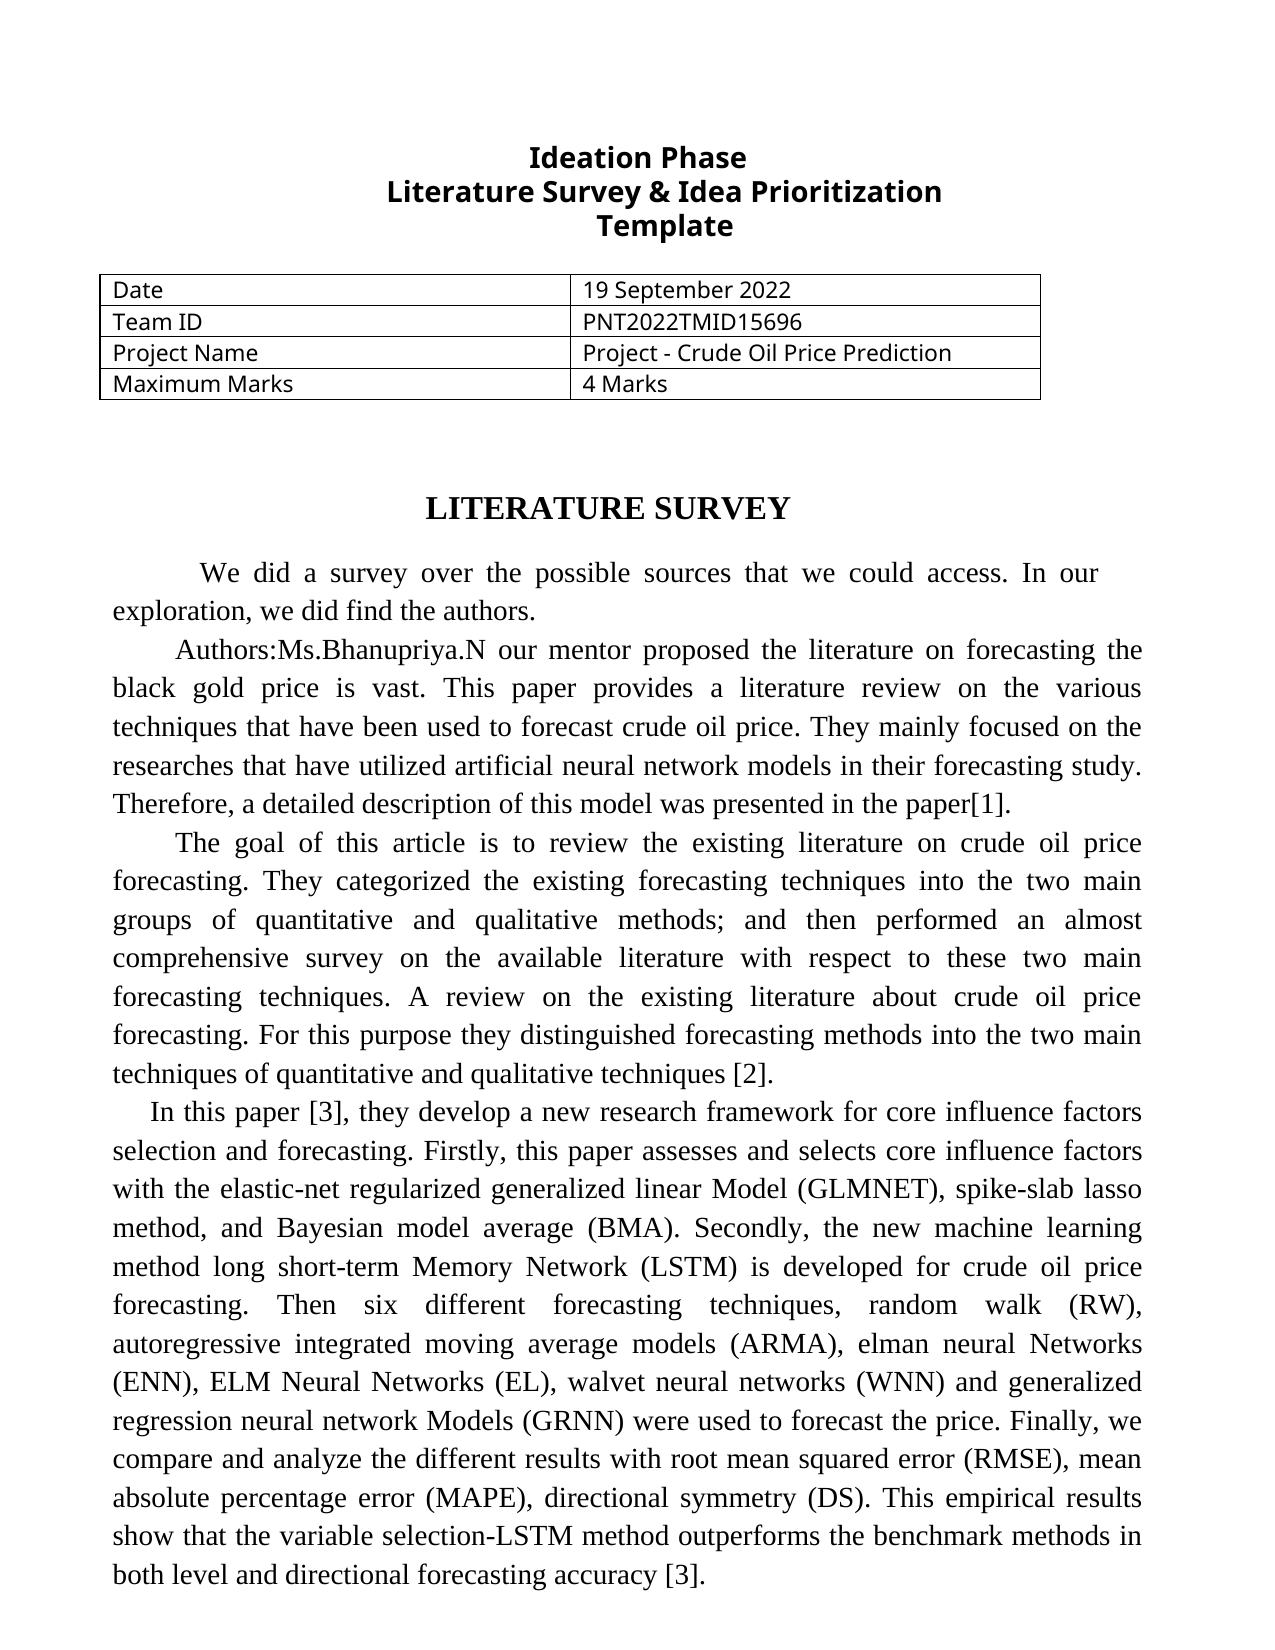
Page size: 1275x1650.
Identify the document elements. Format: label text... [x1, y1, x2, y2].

subtitle Ideation Phase [277, 142, 999, 176]
text LITERATURE SURVEY [218, 488, 999, 526]
text Literature Survey & Idea Prioritization Template [331, 176, 999, 243]
text We did a survey over the possible sources that we could access. In our exploration, we did find the authors. [112, 555, 1100, 627]
text In this paper [3], they develop a new research framework for core influence factors selection and forecasting. Firstly, this paper assesses and selects core influence factors with the elastic-net regularized generalized linear Model (GLMNET), spike-slab lasso method, and Bayesian model average (BMA). Secondly, the new machine learning method long short-term Memory Network (LSTM) is developed for crude oil price forecasting. Then six different forecasting techniques, random walk (RW), autoregressive integrated moving average models (ARMA), elman neural Networks (ENN), ELM Neural Networks (EL), walvet neural networks (WNN) and generalized regression neural network Models (GRNN) were used to forecast the price. Finally, we compare and analyze the different results with root mean squared error (RMSE), mean absolute percentage error (MAPE), directional symmetry (DS). This empirical results show that the variable selection-LSTM method outperforms the benchmark methods in both level and directional forecasting accuracy [3]. [112, 1094, 1143, 1591]
table_cell Project Name [101, 337, 570, 368]
text Authors:Ms.Bhanupriya.N our mentor proposed the literature on forecasting the black gold price is vast. This paper provides a literature review on the various techniques that have been used to forecast crude oil price. They mainly focused on the researches that have utilized artificial neural network models in their forecasting study. Therefore, a detailed description of this model was presented in the paper[1]. [112, 632, 1143, 820]
text The goal of this article is to review the existing literature on crude oil price forecasting. They categorized the existing forecasting techniques into the two main groups of quantitative and qualitative methods; and then performed an almost comprehensive survey on the available literature with respect to these two main forecasting techniques. A review on the existing literature about crude oil price forecasting. For this purpose they distinguished forecasting methods into the two main techniques of quantitative and qualitative techniques [2]. [112, 825, 1143, 1089]
table_cell Maximum Marks [101, 369, 570, 399]
table_cell Project - Crude Oil Price Prediction [571, 337, 1040, 368]
table_cell 4 Marks [571, 369, 1040, 399]
table_cell PNT2022TMID15696 [571, 306, 1040, 336]
table_header Date [101, 275, 570, 305]
table_cell Team ID [101, 306, 570, 336]
table_header 19 September 2022 [571, 275, 1040, 305]
